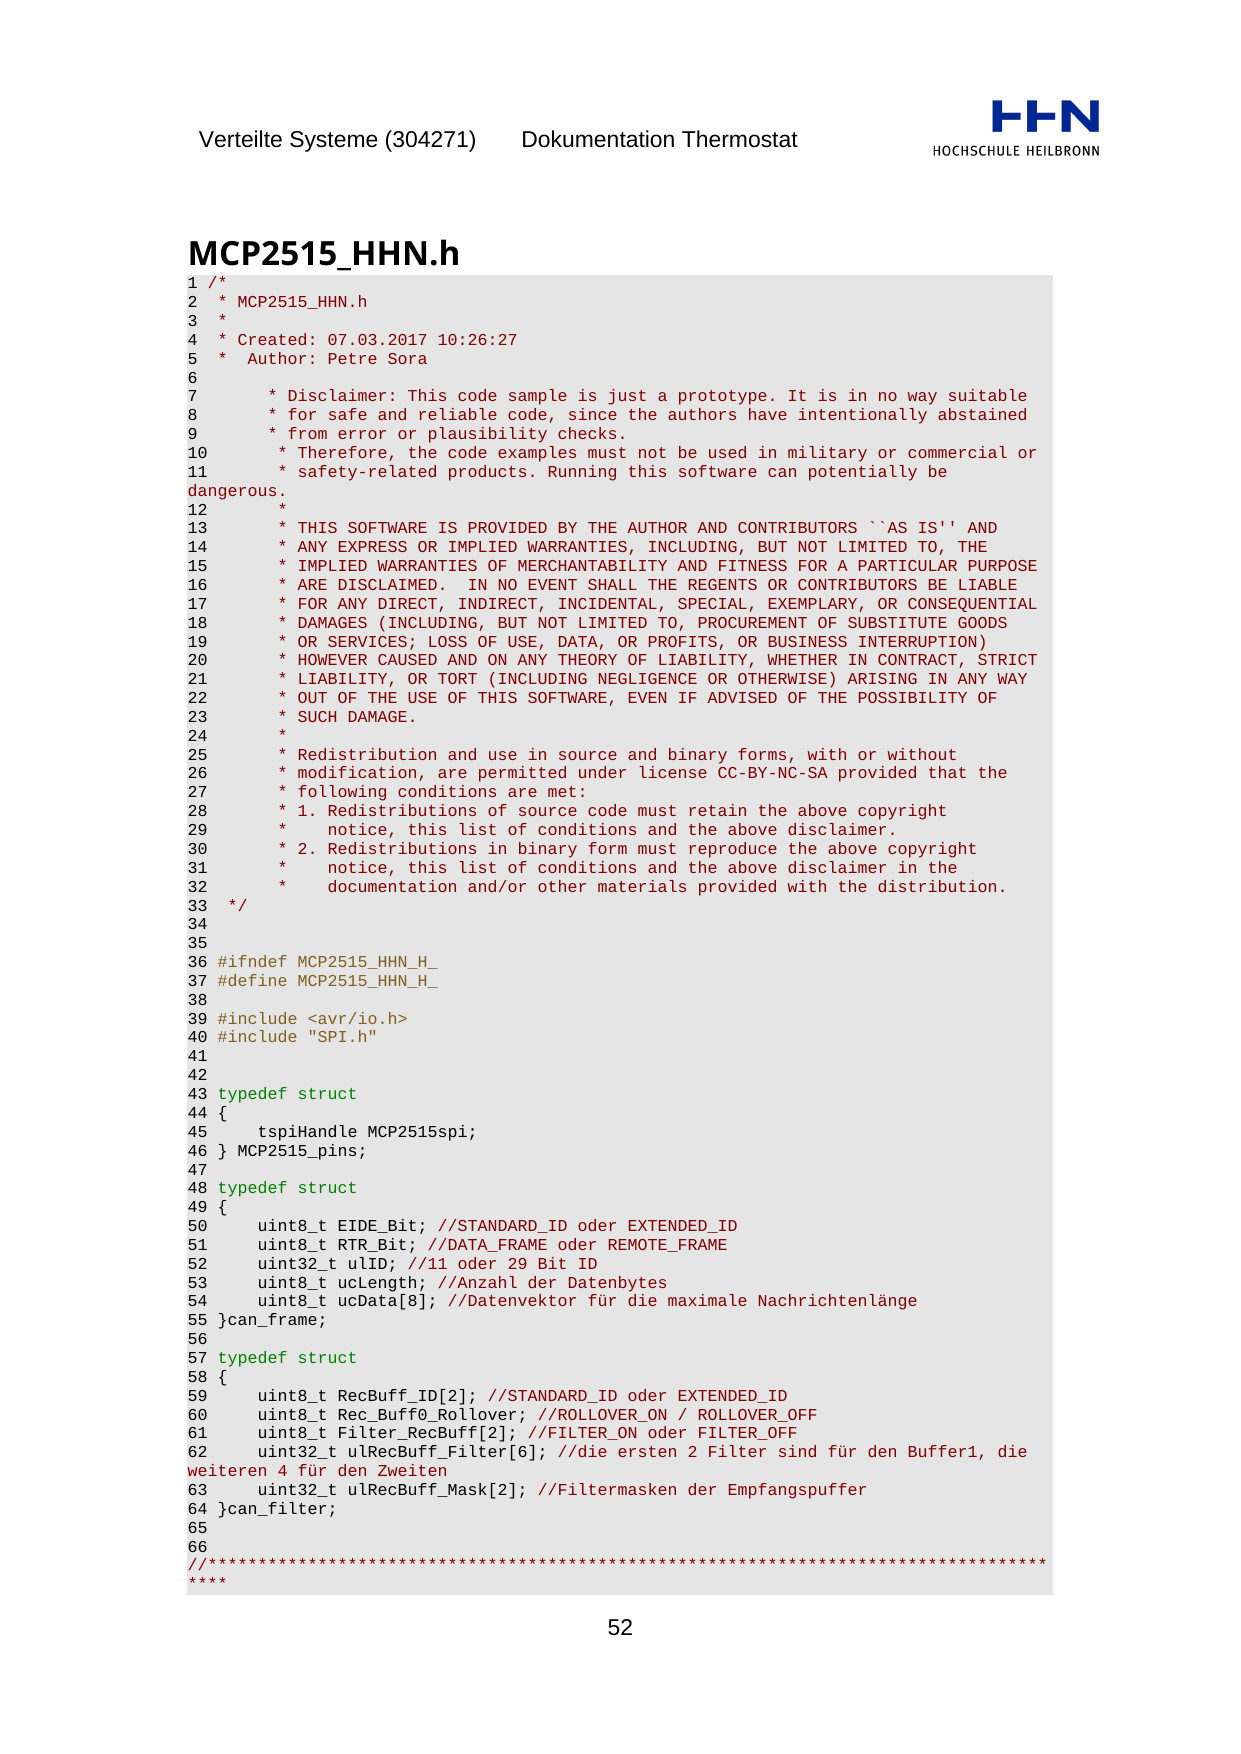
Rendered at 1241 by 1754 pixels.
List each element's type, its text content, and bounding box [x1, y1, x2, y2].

text 38 [187, 991, 1053, 1010]
text 20 * HOWEVER CAUSED AND ON ANY THEORY OF LIABILITY, WHETHER IN CONTRACT, STRICT [187, 652, 1053, 671]
text 17 * FOR ANY DIRECT, INDIRECT, INCIDENTAL, SPECIAL, EXEMPLARY, OR CONSEQUENTIAL [187, 595, 1053, 614]
text 4 * Created: 07.03.2017 10:26:27 [187, 331, 1053, 350]
text 12 * [187, 501, 1053, 520]
text 41 [187, 1048, 1053, 1067]
text 61 uint8_t Filter_RecBuff[2]; //FILTER_ON oder FILTER_OFF [187, 1425, 1053, 1444]
text 46 } MCP2515_pins; [187, 1142, 1053, 1161]
text 11 * safety-related products. Running this software can potentially be dangerous. [187, 463, 1053, 501]
text 57 typedef struct [187, 1349, 1053, 1368]
text 44 { [187, 1104, 1053, 1123]
text 42 [187, 1067, 1053, 1086]
text 40 #include "SPI.h" [187, 1029, 1053, 1048]
text 6 [187, 369, 1053, 388]
text 16 * ARE DISCLAIMED. IN NO EVENT SHALL THE REGENTS OR CONTRIBUTORS BE LIABLE [187, 577, 1053, 595]
text 26 * modification, are permitted under license CC-BY-NC-SA provided that the [187, 765, 1053, 784]
text 13 * THIS SOFTWARE IS PROVIDED BY THE AUTHOR AND CONTRIBUTORS ``AS IS'' AND [187, 520, 1053, 539]
picture [924, 91, 1103, 161]
text 62 uint32_t ulRecBuff_Filter[6]; //die ersten 2 Filter sind für den Buffer1, die weiteren 4 für den Zweiten [187, 1444, 1053, 1482]
text 29 * notice, this list of conditions and the above disclaimer. [187, 822, 1053, 841]
text 56 [187, 1331, 1053, 1349]
text 8 * for safe and reliable code, since the authors have intentionally abstained [187, 407, 1053, 426]
text 49 { [187, 1199, 1053, 1218]
text 30 * 2. Redistributions in binary form must reproduce the above copyright [187, 841, 1053, 859]
text 5 * Author: Petre Sora [187, 350, 1053, 369]
text 63 uint32_t ulRecBuff_Mask[2]; //Filtermasken der Empfangspuffer [187, 1482, 1053, 1500]
text 50 uint8_t EIDE_Bit; //STANDARD_ID oder EXTENDED_ID [187, 1218, 1053, 1236]
text 45 tspiHandle MCP2515spi; [187, 1123, 1053, 1142]
text 23 * SUCH DAMAGE. [187, 708, 1053, 727]
text 19 * OR SERVICES; LOSS OF USE, DATA, OR PROFITS, OR BUSINESS INTERRUPTION) [187, 633, 1053, 652]
text 1 /* [187, 275, 1053, 294]
text 48 typedef struct [187, 1180, 1053, 1199]
text 53 uint8_t ucLength; //Anzahl der Datenbytes [187, 1274, 1053, 1293]
text 52 uint32_t ulID; //11 oder 29 Bit ID [187, 1255, 1053, 1274]
text 18 * DAMAGES (INCLUDING, BUT NOT LIMITED TO, PROCUREMENT OF SUBSTITUTE GOODS [187, 614, 1053, 633]
text 33 */ [187, 897, 1053, 916]
text 2 * MCP2515_HHN.h [187, 294, 1053, 313]
text 43 typedef struct [187, 1086, 1053, 1104]
text 55 }can_frame; [187, 1312, 1053, 1331]
text 22 * OUT OF THE USE OF THIS SOFTWARE, EVEN IF ADVISED OF THE POSSIBILITY OF [187, 690, 1053, 708]
text 65 [187, 1519, 1053, 1538]
text 24 * [187, 727, 1053, 746]
text 31 * notice, this list of conditions and the above disclaimer in the [187, 859, 1053, 878]
text 54 uint8_t ucData[8]; //Datenvektor für die maximale Nachrichtenlänge [187, 1293, 1053, 1312]
text 60 uint8_t Rec_Buff0_Rollover; //ROLLOVER_ON / ROLLOVER_OFF [187, 1406, 1053, 1425]
text 51 uint8_t RTR_Bit; //DATA_FRAME oder REMOTE_FRAME [187, 1236, 1053, 1255]
text 64 }can_filter; [187, 1500, 1053, 1519]
text 9 * from error or plausibility checks. [187, 426, 1053, 444]
text 25 * Redistribution and use in source and binary forms, with or without [187, 746, 1053, 765]
text 58 { [187, 1368, 1053, 1387]
text 39 #include <avr/io.h> [187, 1010, 1053, 1029]
text 3 * [187, 313, 1053, 331]
text 27 * following conditions are met: [187, 784, 1053, 803]
text 34 [187, 916, 1053, 935]
subtitle MCP2515_HHN.h [187, 229, 1053, 275]
text 10 * Therefore, the code examples must not be used in military or commercial or [187, 444, 1053, 463]
text 28 * 1. Redistributions of source code must retain the above copyright [187, 803, 1053, 822]
text 59 uint8_t RecBuff_ID[2]; //STANDARD_ID oder EXTENDED_ID [187, 1387, 1053, 1406]
text 32 * documentation and/or other materials provided with the distribution. [187, 878, 1053, 897]
text 14 * ANY EXPRESS OR IMPLIED WARRANTIES, INCLUDING, BUT NOT LIMITED TO, THE [187, 539, 1053, 558]
text 37 #define MCP2515_HHN_H_ [187, 972, 1053, 991]
text 66 //**************************************************************************************** [187, 1538, 1053, 1595]
text 36 #ifndef MCP2515_HHN_H_ [187, 954, 1053, 972]
text 47 [187, 1161, 1053, 1180]
text 7 * Disclaimer: This code sample is just a prototype. It is in no way suitable [187, 388, 1053, 407]
text 35 [187, 935, 1053, 954]
text 21 * LIABILITY, OR TORT (INCLUDING NEGLIGENCE OR OTHERWISE) ARISING IN ANY WAY [187, 671, 1053, 690]
text 15 * IMPLIED WARRANTIES OF MERCHANTABILITY AND FITNESS FOR A PARTICULAR PURPOSE [187, 558, 1053, 577]
